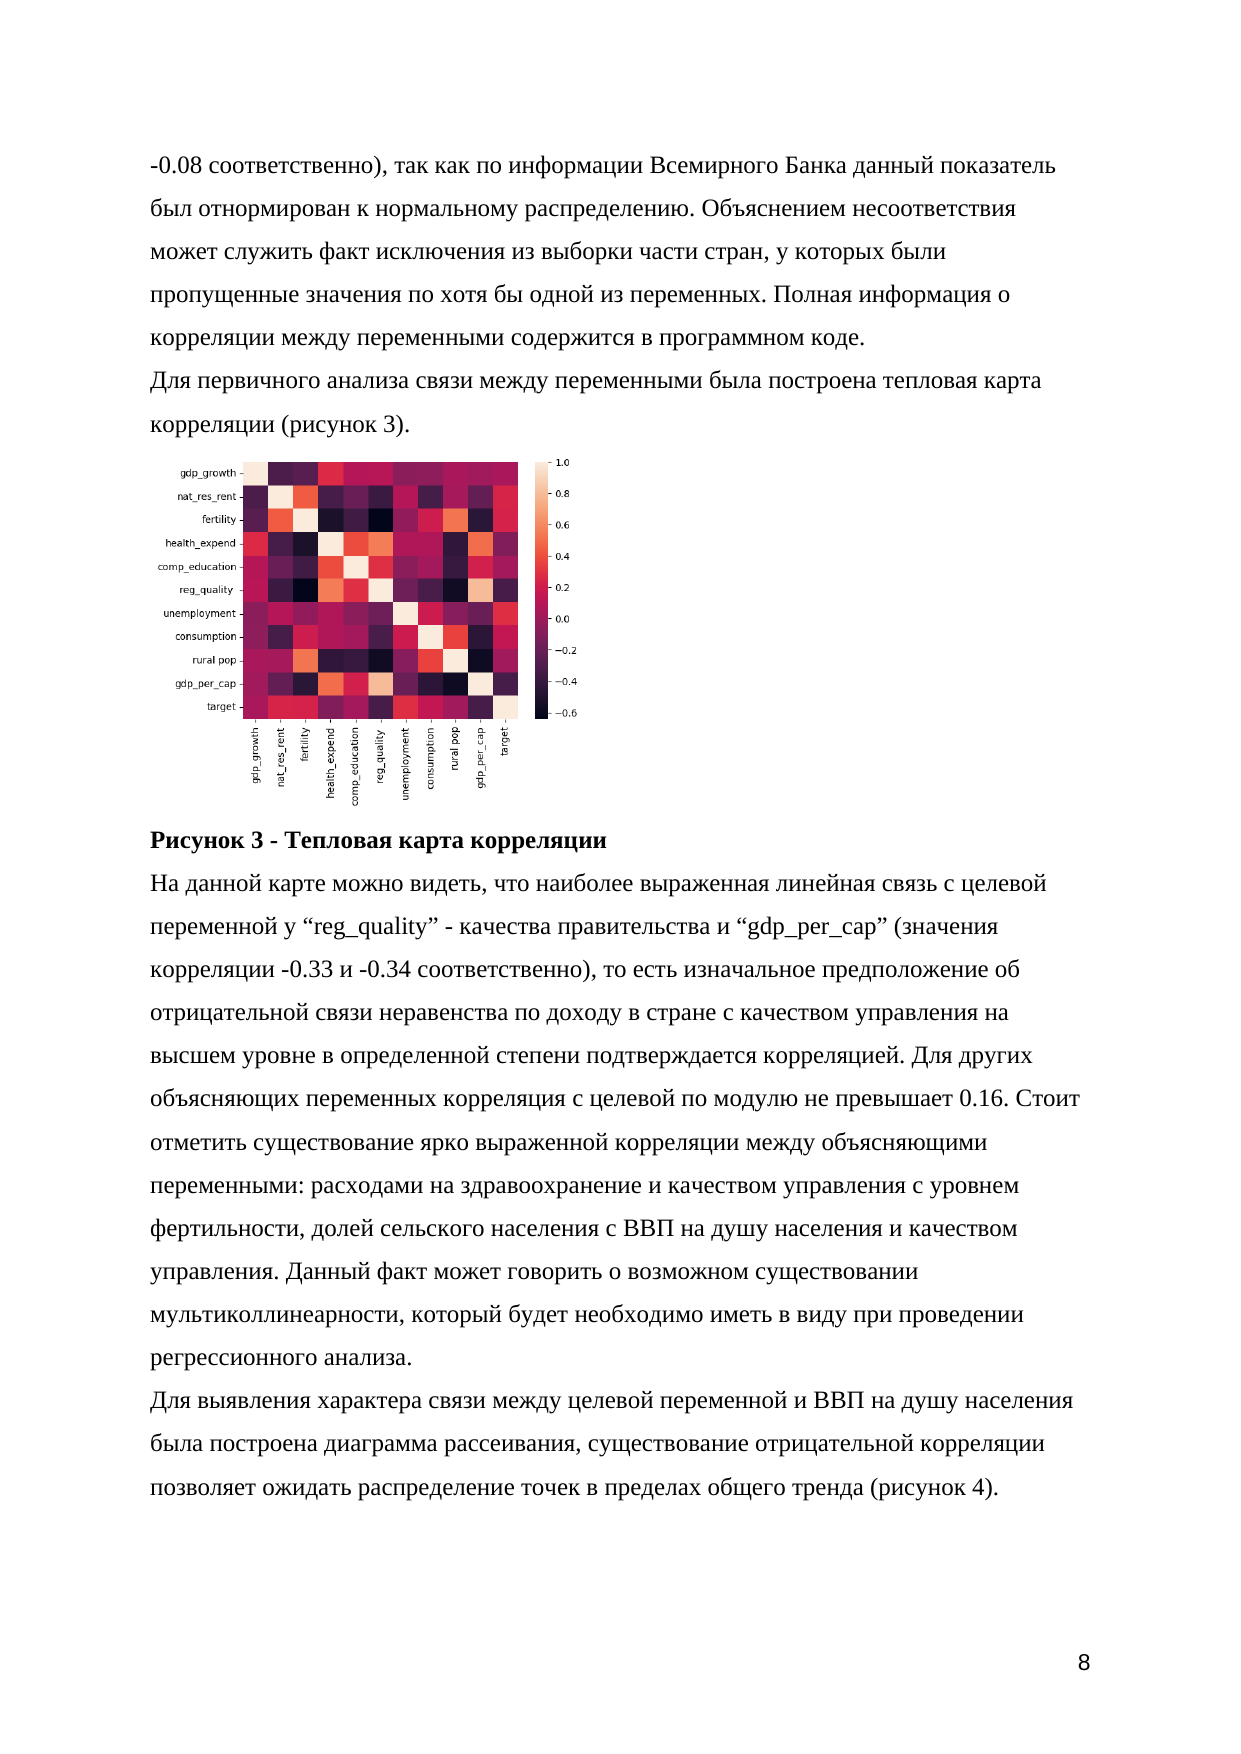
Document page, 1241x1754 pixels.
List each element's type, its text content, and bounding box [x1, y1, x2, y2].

text Для первичного анализа связи между переменными была построена тепловая карта корреляции (рисунок 3). [150, 366, 1090, 437]
text Рисунок 3 - Тепловая карта корреляции [150, 825, 1090, 853]
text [150, 150, 1090, 351]
picture [150, 451, 584, 812]
text На данной карте можно видеть, что наиболее выраженная линейная связь с целевой переменной у “reg_quality” - качества правительства и “gdp_per_cap” (значения корреляции -0.33 и -0.34 соответственно), то есть изначальное предположение об отрицательной связи неравенства по доходу в стране с качеством управления на высшем уровне в определенной степени подтверждается корреляцией. Для других объясняющих переменных корреляция с целевой по модулю не превышает 0.16. Стоит отметить существование ярко выраженной корреляции между объясняющими переменными: расходами на здравоохранение и качеством управления с уровнем фертильности, долей сельского населения с ВВП на душу населения и качеством управления. Данный факт может говорить о возможном существовании мультиколлинеарности, который будет необходимо иметь в виду при проведении регрессионного анализа. [150, 868, 1090, 1371]
text Для выявления характера связи между целевой переменной и ВВП на душу населения была построена диаграмма рассеивания, существование отрицательной корреляции позволяет ожидать распределение точек в пределах общего тренда (рисунок 4). [150, 1385, 1090, 1500]
